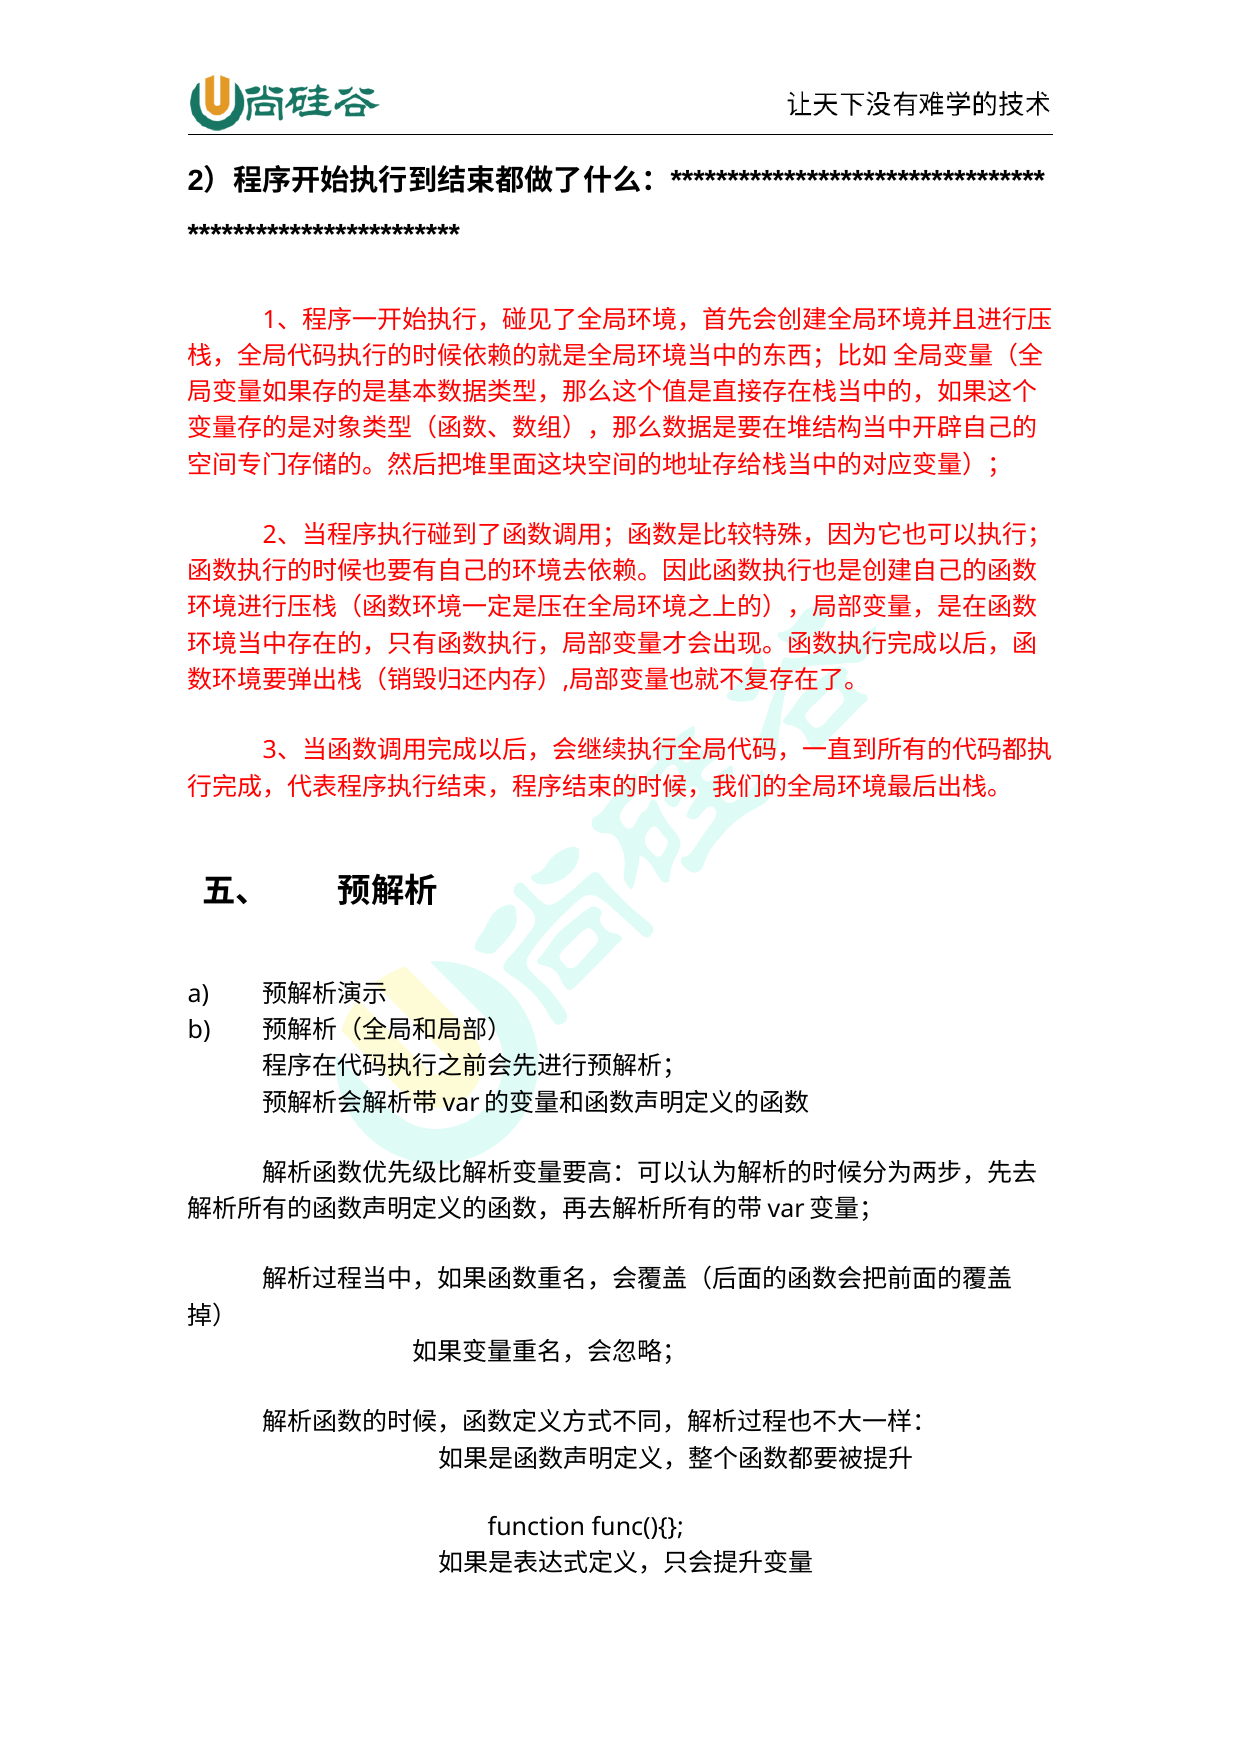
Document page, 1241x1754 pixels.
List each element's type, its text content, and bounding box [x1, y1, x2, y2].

picture [187, 73, 1053, 132]
text 1、程序一开始执行，碰见了全局环境，首先会创建全局环境并且进行压栈，全局代码执行的时候依赖的就是全局环境当中的东西；比如 全局变量（全局变量如果存的是基本数据类型，那么这个值是直接存在栈当中的，如果这个变量存的是对象类型（函数、数组），那么数据是要在堆结构当中开辟自己的空间专门存储的。然后把堆里面这块空间的地址存给栈当中的对应变量）； [187, 299, 1053, 480]
text 2、当程序执行碰到了函数调用；函数是比较特殊，因为它也可以执行；函数执行的时候也要有自己的环境去依赖。因此函数执行也是创建自己的函数环境进行压栈（函数环境一定是压在全局环境之上的），局部变量，是在函数环境当中存在的，只有函数执行，局部变量才会出现。函数执行完成以后，函数环境要弹出栈（销毁归还内存）,局部变量也就不复存在了。 [187, 514, 1053, 696]
text function func(){}; [187, 1508, 1053, 1542]
subtitle 2）程序开始执行到结束都做了什么：********************************************************* [187, 156, 1053, 250]
text 预解析会解析带var的变量和函数声明定义的函数 [187, 1082, 1053, 1118]
text 3、当函数调用完成以后，会继续执行全局代码，一直到所有的代码都执行完成，代表程序执行结束，程序结束的时候，我们的全局环境最后出栈。 [187, 730, 1053, 802]
text 解析函数优先级比解析变量要高：可以认为解析的时候分为两步，先去解析所有的函数声明定义的函数，再去解析所有的带var变量； [187, 1152, 1053, 1225]
text 解析过程当中，如果函数重名，会覆盖（后面的函数会把前面的覆盖掉） [187, 1259, 1053, 1331]
subtitle 预解析 [202, 863, 1053, 912]
text a) 预解析演示 [187, 973, 1053, 1009]
text b) 预解析（全局和局部） [187, 1009, 1053, 1046]
text 如果是表达式定义，只会提升变量 [187, 1542, 1053, 1579]
text 如果是函数声明定义，整个函数都要被提升 [187, 1438, 1053, 1474]
text 如果变量重名，会忽略； [187, 1331, 1053, 1368]
text 解析函数的时候，函数定义方式不同，解析过程也不大一样： [187, 1402, 1053, 1438]
text 程序在代码执行之前会先进行预解析； [187, 1046, 1053, 1082]
